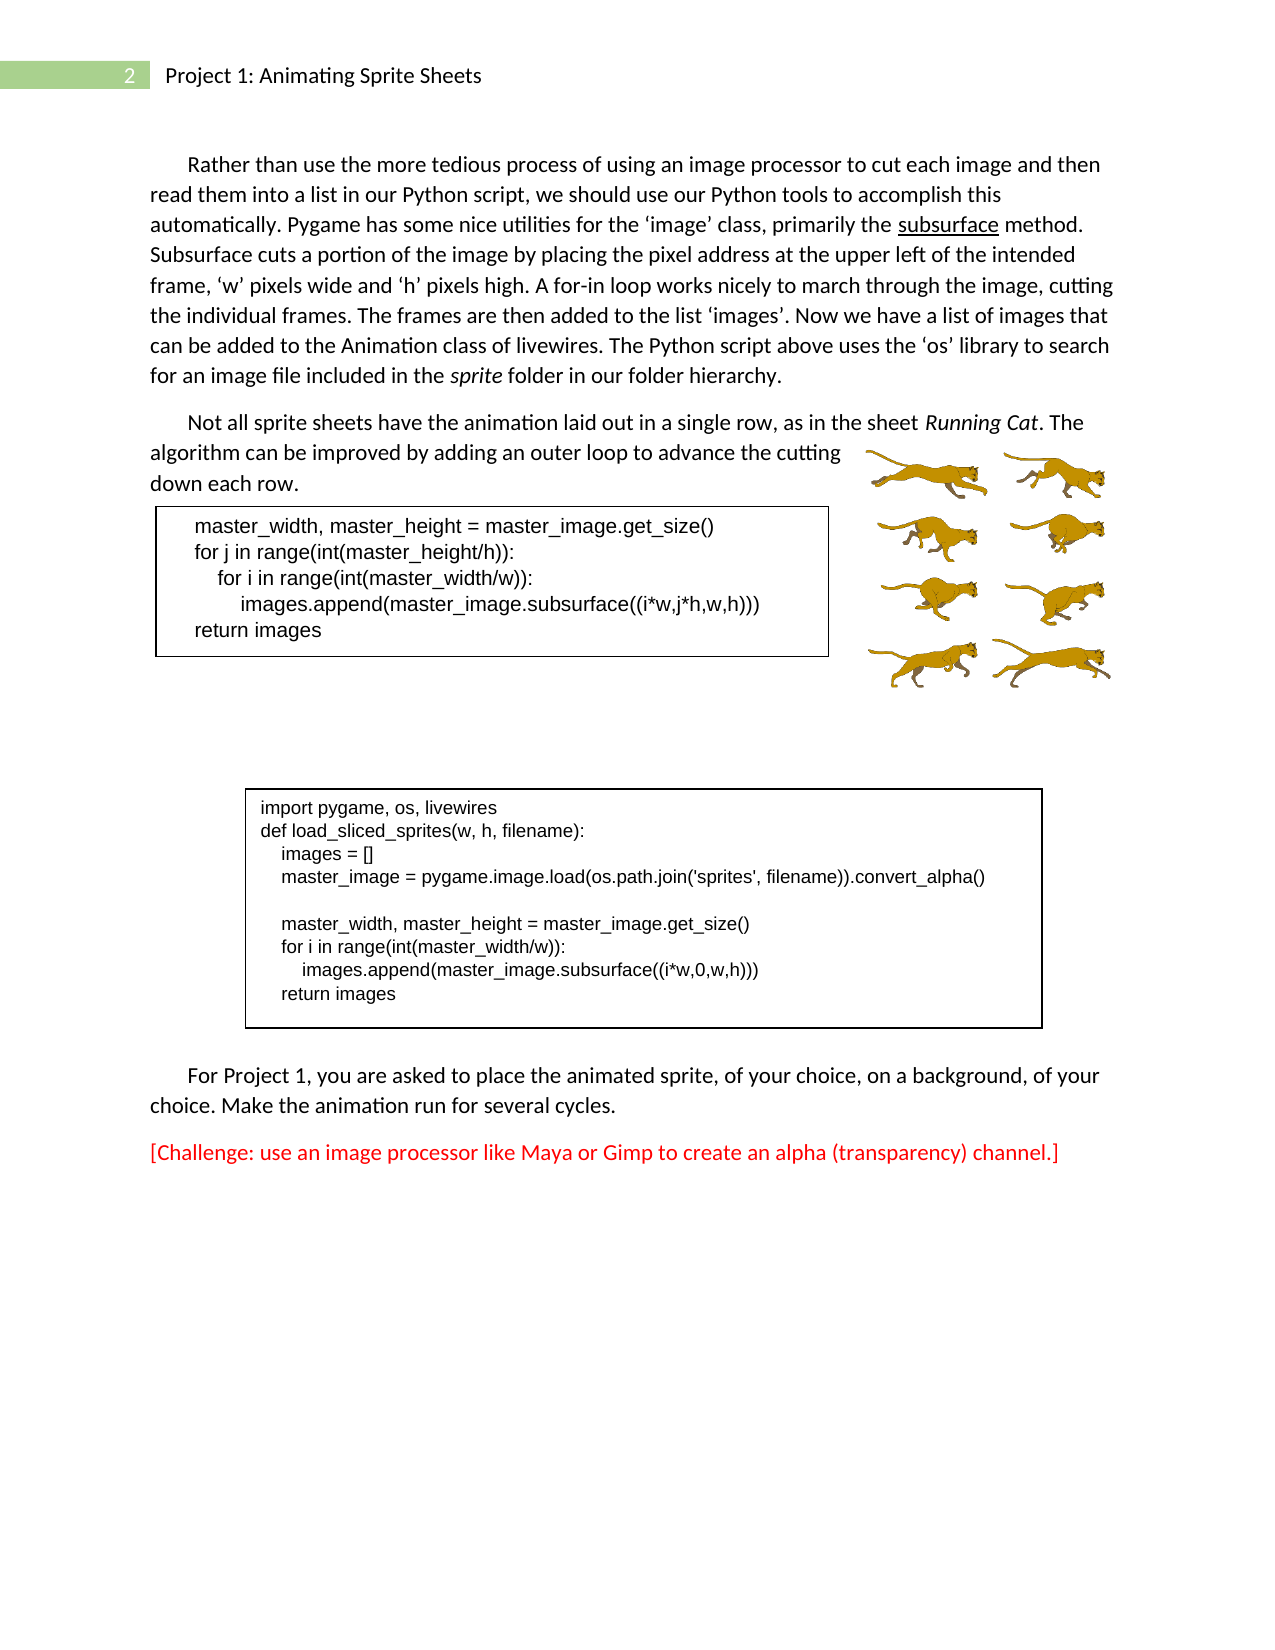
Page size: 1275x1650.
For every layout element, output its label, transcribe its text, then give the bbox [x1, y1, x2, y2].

text Rather than use the more tedious process of using an image processor to cut each image and then read them into a list in our Python script, we should use our Python tools to accomplish this automatically. Pygame has some nice utilities for the ‘image’ class, primarily the subsurface method. Subsurface cuts a portion of the image by placing the pixel address at the upper left of the intended frame, ‘w’ pixels wide and ‘h’ pixels high. A for-in loop works nicely to march through the image, cutting the individual frames. The frames are then added to the list ‘images’. Now we have a list of images that can be added to the Animation class of livewires. The Python script above uses the ‘os’ library to search for an image file included in the sprite folder in our folder hierarchy. [150, 150, 1125, 389]
text For Project 1, you are asked to place the animated sprite, of your choice, on a background, of your choice. Make the animation run for several cycles. [150, 604, 1125, 1119]
text Not all sprite sheets have the animation laid out in a single row, as in the sheet Running Cat. The algorithm can be improved by adding an outer loop to advance the cutting down each row. [150, 408, 1125, 497]
text [Challenge: use an image processor like Maya or Gimp to create an alpha (transparency) channel.] [150, 1138, 1125, 1166]
picture [864, 441, 1114, 686]
